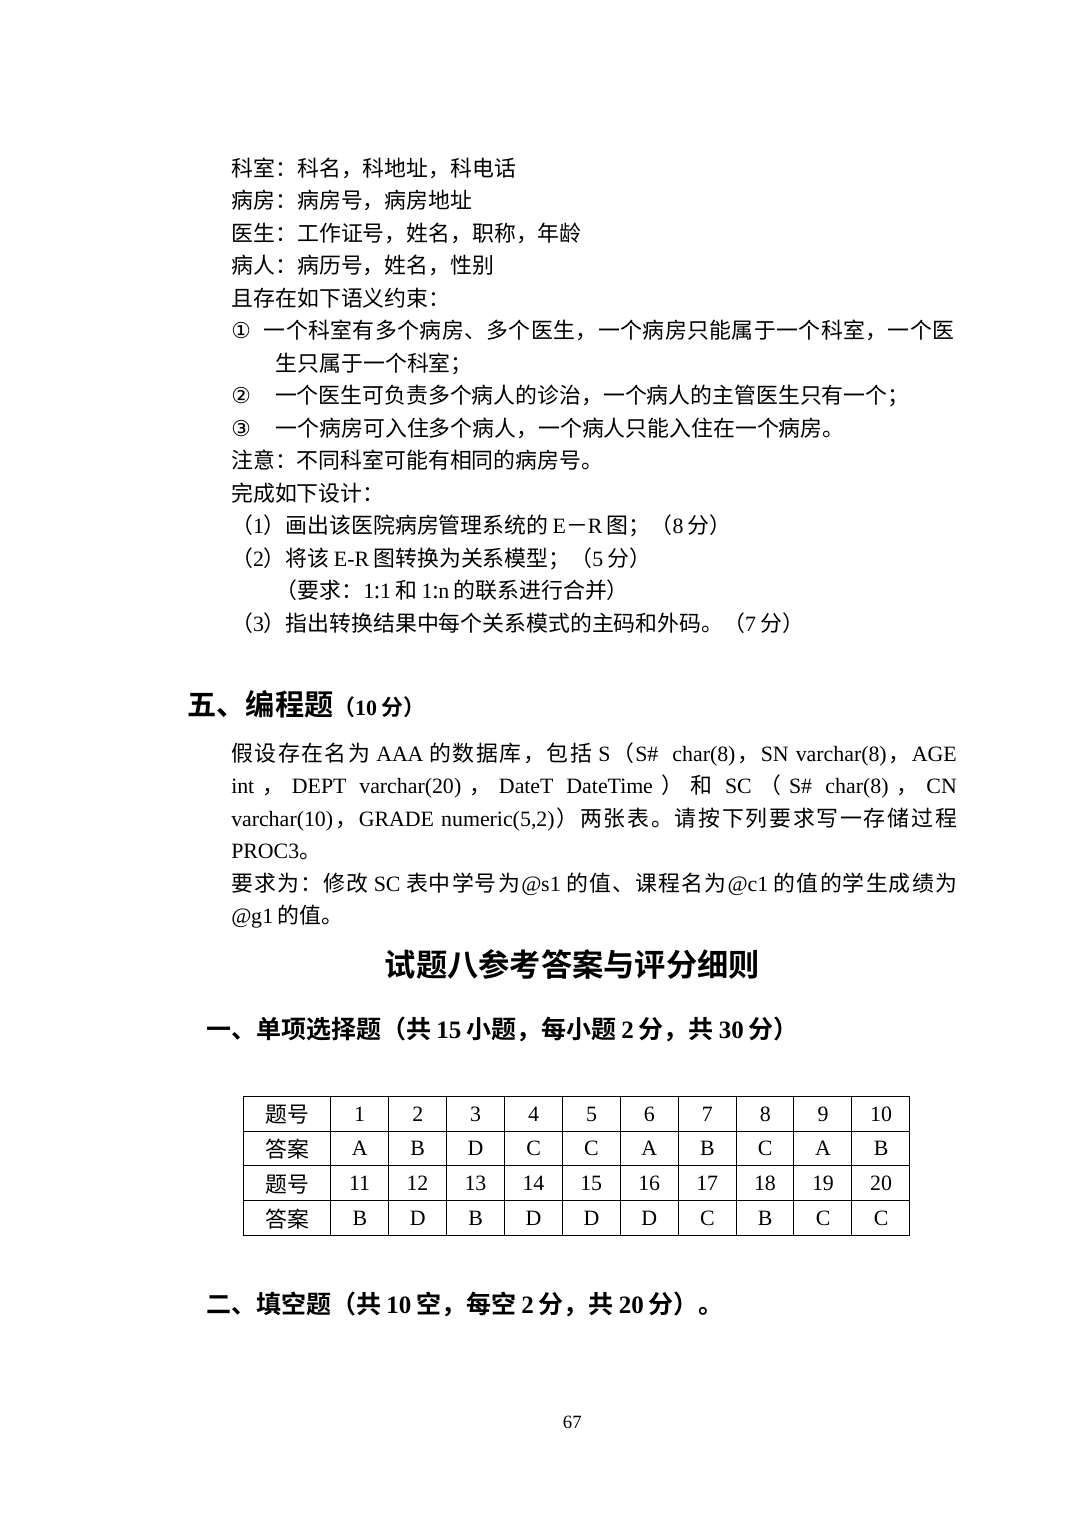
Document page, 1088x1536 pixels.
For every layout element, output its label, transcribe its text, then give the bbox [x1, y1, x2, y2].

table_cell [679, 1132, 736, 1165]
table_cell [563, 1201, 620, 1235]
text （2）将该E-R图转换为关系模型；（5分） [187, 540, 957, 573]
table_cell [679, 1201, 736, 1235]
text 二、填空题（共10空，每空2分，共20分）。 [187, 1270, 957, 1335]
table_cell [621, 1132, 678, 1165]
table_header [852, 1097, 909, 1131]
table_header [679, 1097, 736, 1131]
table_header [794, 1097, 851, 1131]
text 一、单项选择题（共15小题，每小题2分，共30分） [187, 995, 957, 1060]
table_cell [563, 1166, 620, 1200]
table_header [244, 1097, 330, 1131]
text 要求为：修改SC表中学号为@s1的值、课程名为@c1的值的学生成绩为@g1的值。 [231, 865, 957, 930]
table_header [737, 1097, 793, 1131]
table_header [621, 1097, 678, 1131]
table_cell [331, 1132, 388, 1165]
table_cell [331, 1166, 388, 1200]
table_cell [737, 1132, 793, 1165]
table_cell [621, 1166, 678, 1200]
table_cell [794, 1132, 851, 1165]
text 完成如下设计： [187, 475, 957, 508]
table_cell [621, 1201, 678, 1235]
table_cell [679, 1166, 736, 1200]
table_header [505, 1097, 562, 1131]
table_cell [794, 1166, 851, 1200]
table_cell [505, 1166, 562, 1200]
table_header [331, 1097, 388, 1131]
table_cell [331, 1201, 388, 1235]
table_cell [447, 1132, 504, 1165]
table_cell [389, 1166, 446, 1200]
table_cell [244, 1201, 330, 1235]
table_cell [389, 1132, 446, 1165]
text （1）画出该医院病房管理系统的E－R图；（8分） [187, 508, 957, 540]
text 病房：病房号，病房地址 [187, 183, 957, 215]
text 注意：不同科室可能有相同的病房号。 [231, 443, 957, 475]
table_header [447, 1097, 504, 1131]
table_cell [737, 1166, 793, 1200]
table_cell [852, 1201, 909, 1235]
text ① 一个科室有多个病房、多个医生，一个病房只能属于一个科室，一个医生只属于一个科室； [231, 313, 957, 378]
text 试题八参考答案与评分细则 [187, 930, 957, 995]
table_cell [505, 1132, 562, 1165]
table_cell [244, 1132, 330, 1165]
text ② 一个医生可负责多个病人的诊治，一个病人的主管医生只有一个； [187, 378, 957, 410]
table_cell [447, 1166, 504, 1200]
text 科室：科名，科地址，科电话 [187, 150, 957, 183]
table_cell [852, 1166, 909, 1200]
text （3）指出转换结果中每个关系模式的主码和外码。（7分） [187, 605, 957, 638]
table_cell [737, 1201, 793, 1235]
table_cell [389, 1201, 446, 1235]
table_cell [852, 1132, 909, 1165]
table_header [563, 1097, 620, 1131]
text 假设存在名为AAA的数据库，包括S（S# char(8)，SN varchar(8)，AGE int，DEPT varchar(20)，DateT DateTime）和SC（S# char(8)，CN varchar(10)，GRADE numeric(5,2)）两张表。请按下列要求写一存储过程PROC3。 [231, 735, 957, 865]
text 五、编程题（10分） [187, 670, 957, 735]
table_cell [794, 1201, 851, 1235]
text 医生：工作证号，姓名，职称，年龄 [187, 215, 957, 248]
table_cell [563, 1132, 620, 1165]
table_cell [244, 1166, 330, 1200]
text 病人：病历号，姓名，性别 [187, 248, 957, 280]
text （要求：1:1和1:n的联系进行合并） [231, 573, 957, 605]
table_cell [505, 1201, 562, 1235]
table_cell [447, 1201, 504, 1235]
text 且存在如下语义约束： [187, 280, 957, 313]
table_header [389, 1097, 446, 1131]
text ③ 一个病房可入住多个病人，一个病人只能入住在一个病房。 [231, 410, 957, 443]
